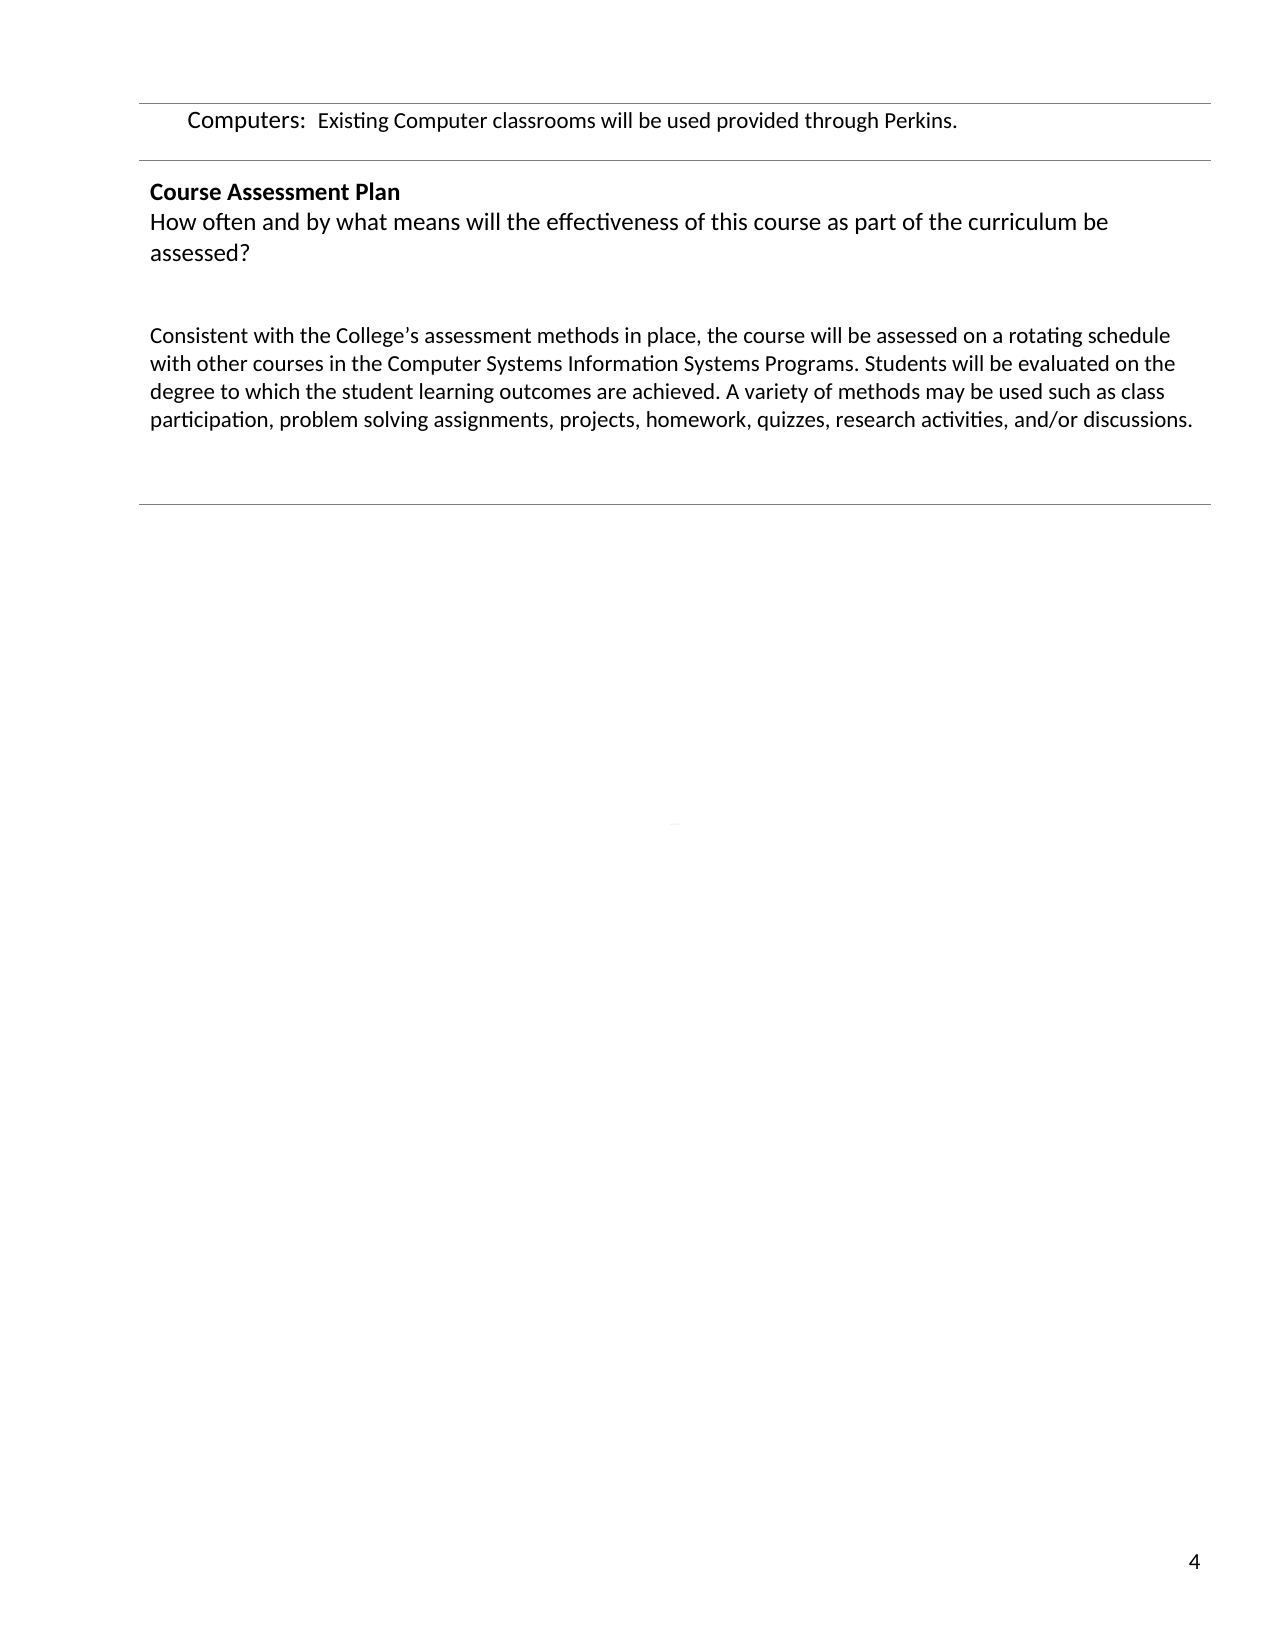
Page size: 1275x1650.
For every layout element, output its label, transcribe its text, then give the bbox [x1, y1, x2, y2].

table_cell Course Assessment Plan How often and by what means will the effectiveness of this course as part of the curriculum be assessed? [139, 161, 1211, 504]
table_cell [139, 104, 1211, 159]
